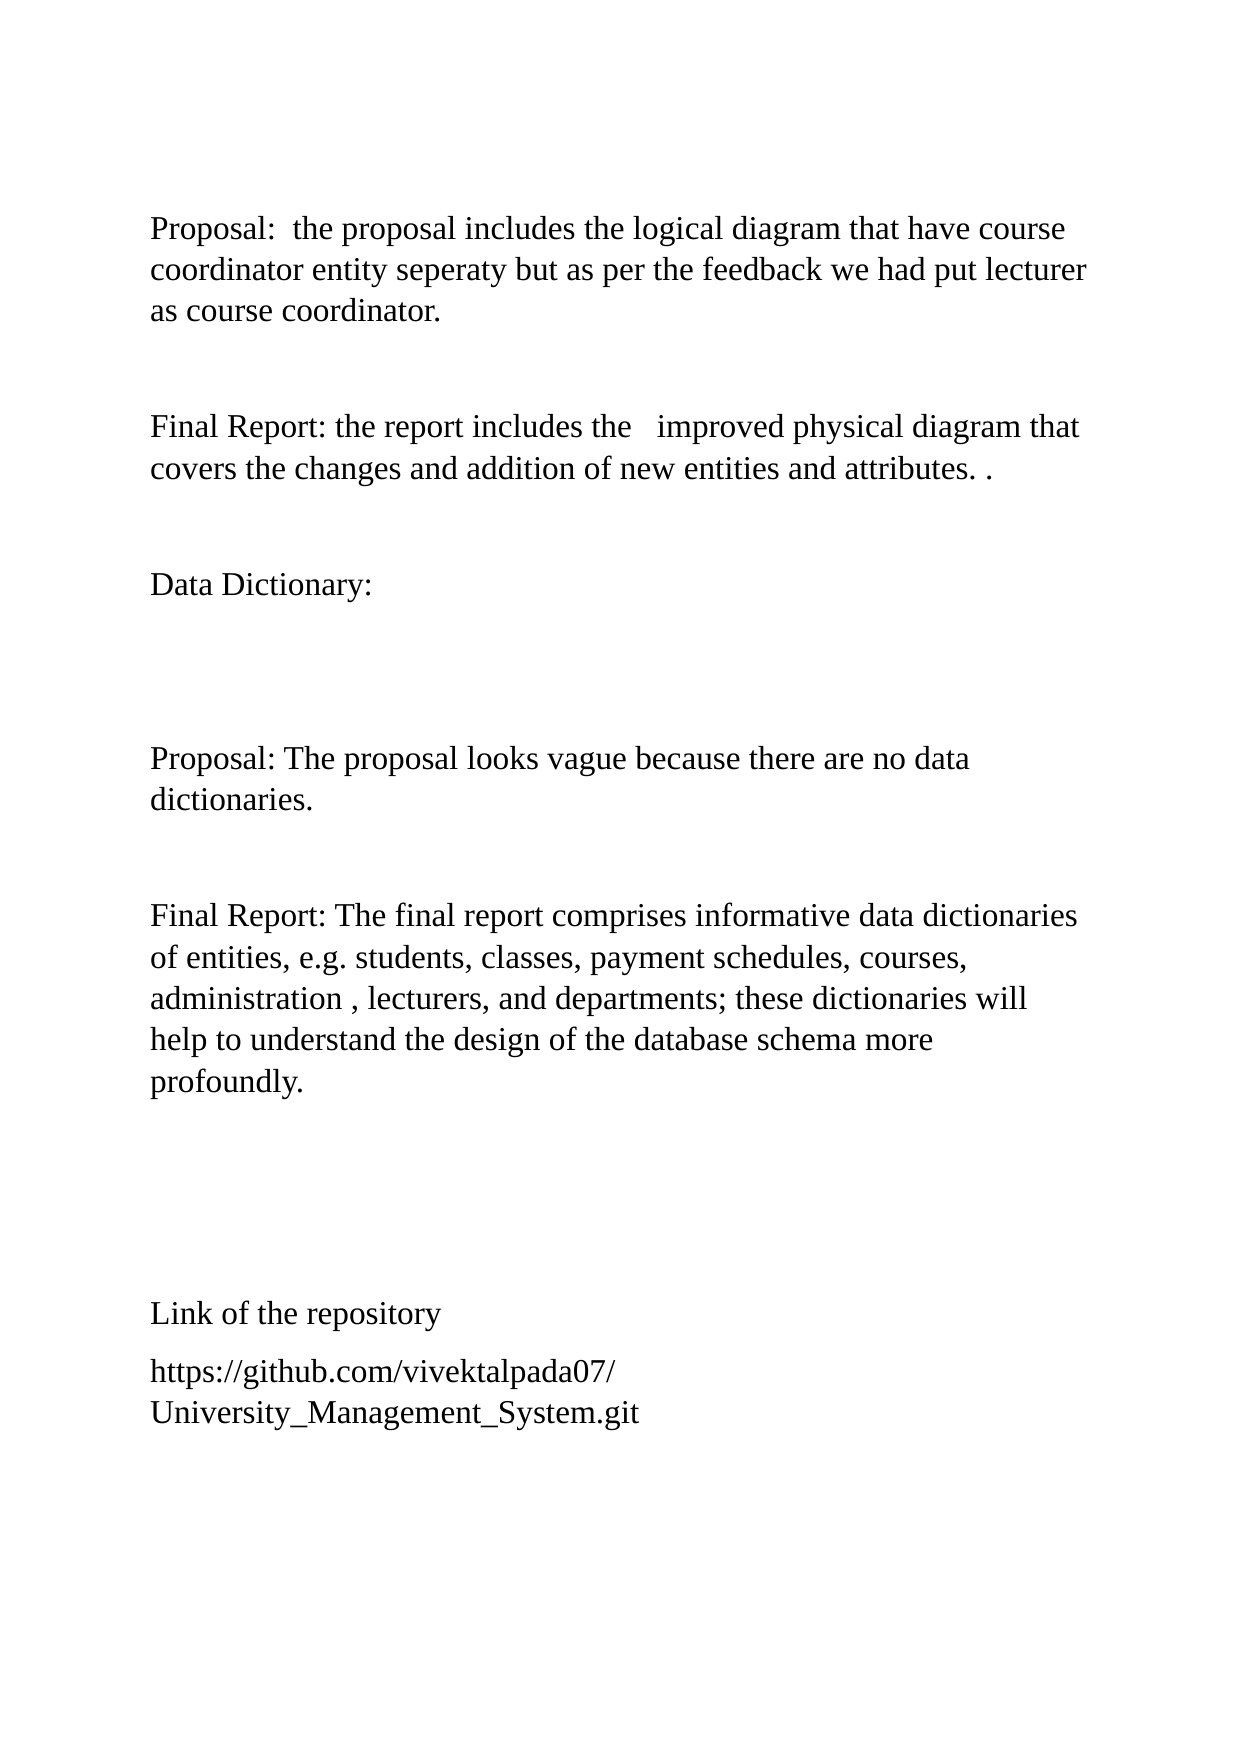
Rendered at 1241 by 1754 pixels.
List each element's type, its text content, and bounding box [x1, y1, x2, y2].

text Proposal: The proposal looks vague because there are no data dictionaries. [150, 738, 1090, 818]
text Final Report: The final report comprises informative data dictionaries of entities, e.g. students, classes, payment schedules, courses, administration , lecturers, and departments; these dictionaries will help to understand the design of the database schema more profoundly. [150, 896, 1090, 1099]
text https://github.com/vivektalpada07/University_Management_System.git [150, 1351, 1090, 1431]
text Proposal: the proposal includes the logical diagram that have course coordinator entity seperaty but as per the feedback we had put lecturer as course coordinator. [150, 208, 1090, 329]
text Link of the repository [150, 1293, 1090, 1331]
text Data Dictionary: [150, 564, 1090, 602]
text Final Report: the report includes the improved physical diagram that covers the changes and addition of new entities and attributes. . [150, 407, 1090, 486]
